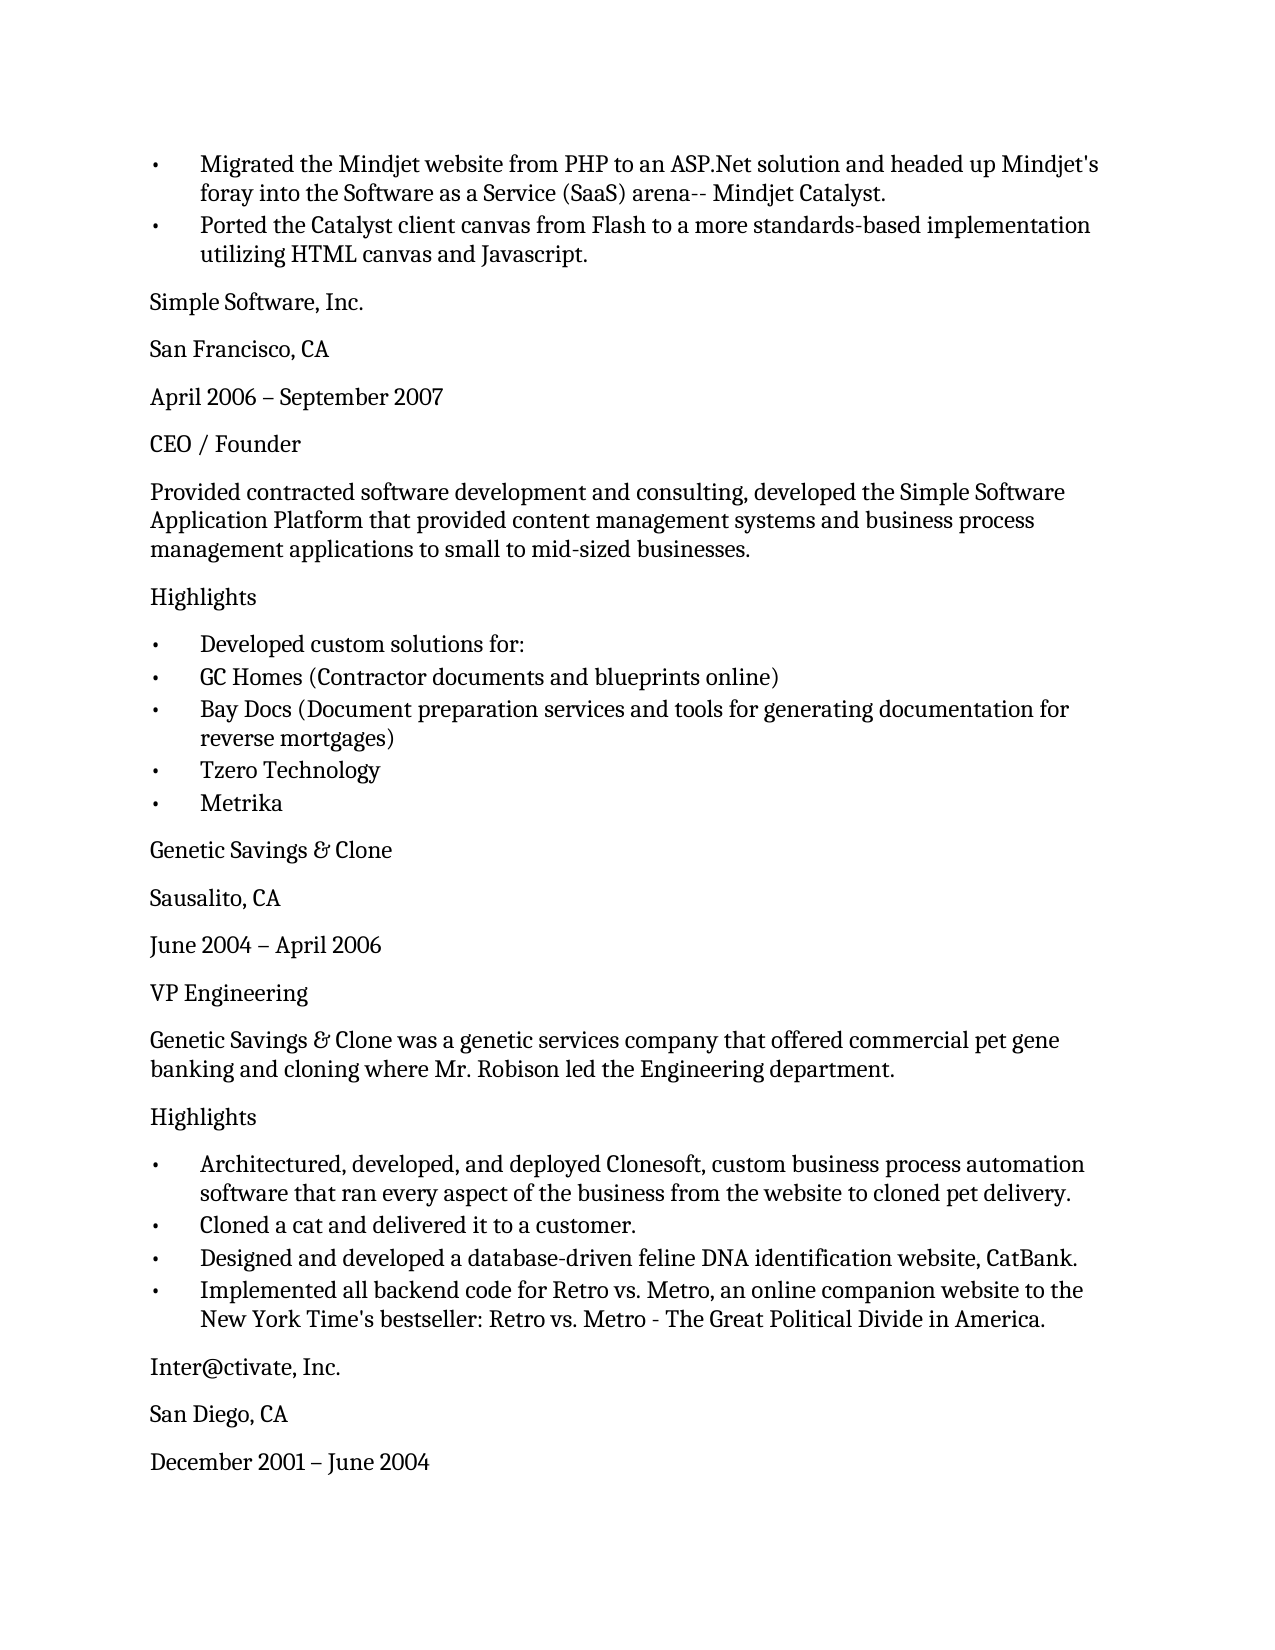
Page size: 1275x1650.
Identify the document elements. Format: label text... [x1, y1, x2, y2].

list GC Homes (Contractor documents and blueprints online) [150, 662, 1125, 691]
text April 2006 – September 2007 [150, 382, 1125, 411]
text CEO / Founder [150, 430, 1125, 459]
text Genetic Savings & Clone was a genetic services company that offered commercial pet gene banking and cloning where Mr. Robison led the Engineering department. [150, 1026, 1125, 1084]
list Implemented all backend code for Retro vs. Metro, an online companion website to the New York Time's bestseller: Retro vs. Metro - The Great Political Divide in America. [150, 1276, 1125, 1334]
list Bay Docs (Document preparation services and tools for generating documentation for reverse mortgages) [150, 695, 1125, 752]
list Ported the Catalyst client canvas from Flash to a more standards-based implementation utilizing HTML canvas and Javascript. [150, 211, 1125, 269]
list Developed custom solutions for: [150, 630, 1125, 659]
text December 2001 – June 2004 [150, 1447, 1125, 1476]
text VP Engineering [150, 979, 1125, 1007]
text Highlights [150, 582, 1125, 611]
list Cloned a cat and delivered it to a customer. [150, 1211, 1125, 1240]
list Metrika [150, 789, 1125, 817]
text Genetic Savings & Clone [150, 836, 1125, 865]
text Provided contracted software development and consulting, developed the Simple Software Application Platform that provided content management systems and business process management applications to small to mid-sized businesses. [150, 477, 1125, 564]
list Tzero Technology [150, 756, 1125, 785]
text Sausalito, CA [150, 884, 1125, 912]
list Designed and developed a database-driven feline DNA identification website, CatBank. [150, 1244, 1125, 1272]
text San Francisco, CA [150, 335, 1125, 364]
text Inter@ctivate, Inc. [150, 1352, 1125, 1381]
text Simple Software, Inc. [150, 287, 1125, 316]
text June 2004 – April 2006 [150, 931, 1125, 960]
text Highlights [150, 1102, 1125, 1131]
list Migrated the Mindjet website from PHP to an ASP.Net solution and headed up Mindjet's foray into the Software as a Service (SaaS) arena-- Mindjet Catalyst. [150, 150, 1125, 207]
text San Diego, CA [150, 1400, 1125, 1429]
list Architectured, developed, and deployed Clonesoft, custom business process automation software that ran every aspect of the business from the website to cloned pet delivery. [150, 1150, 1125, 1207]
